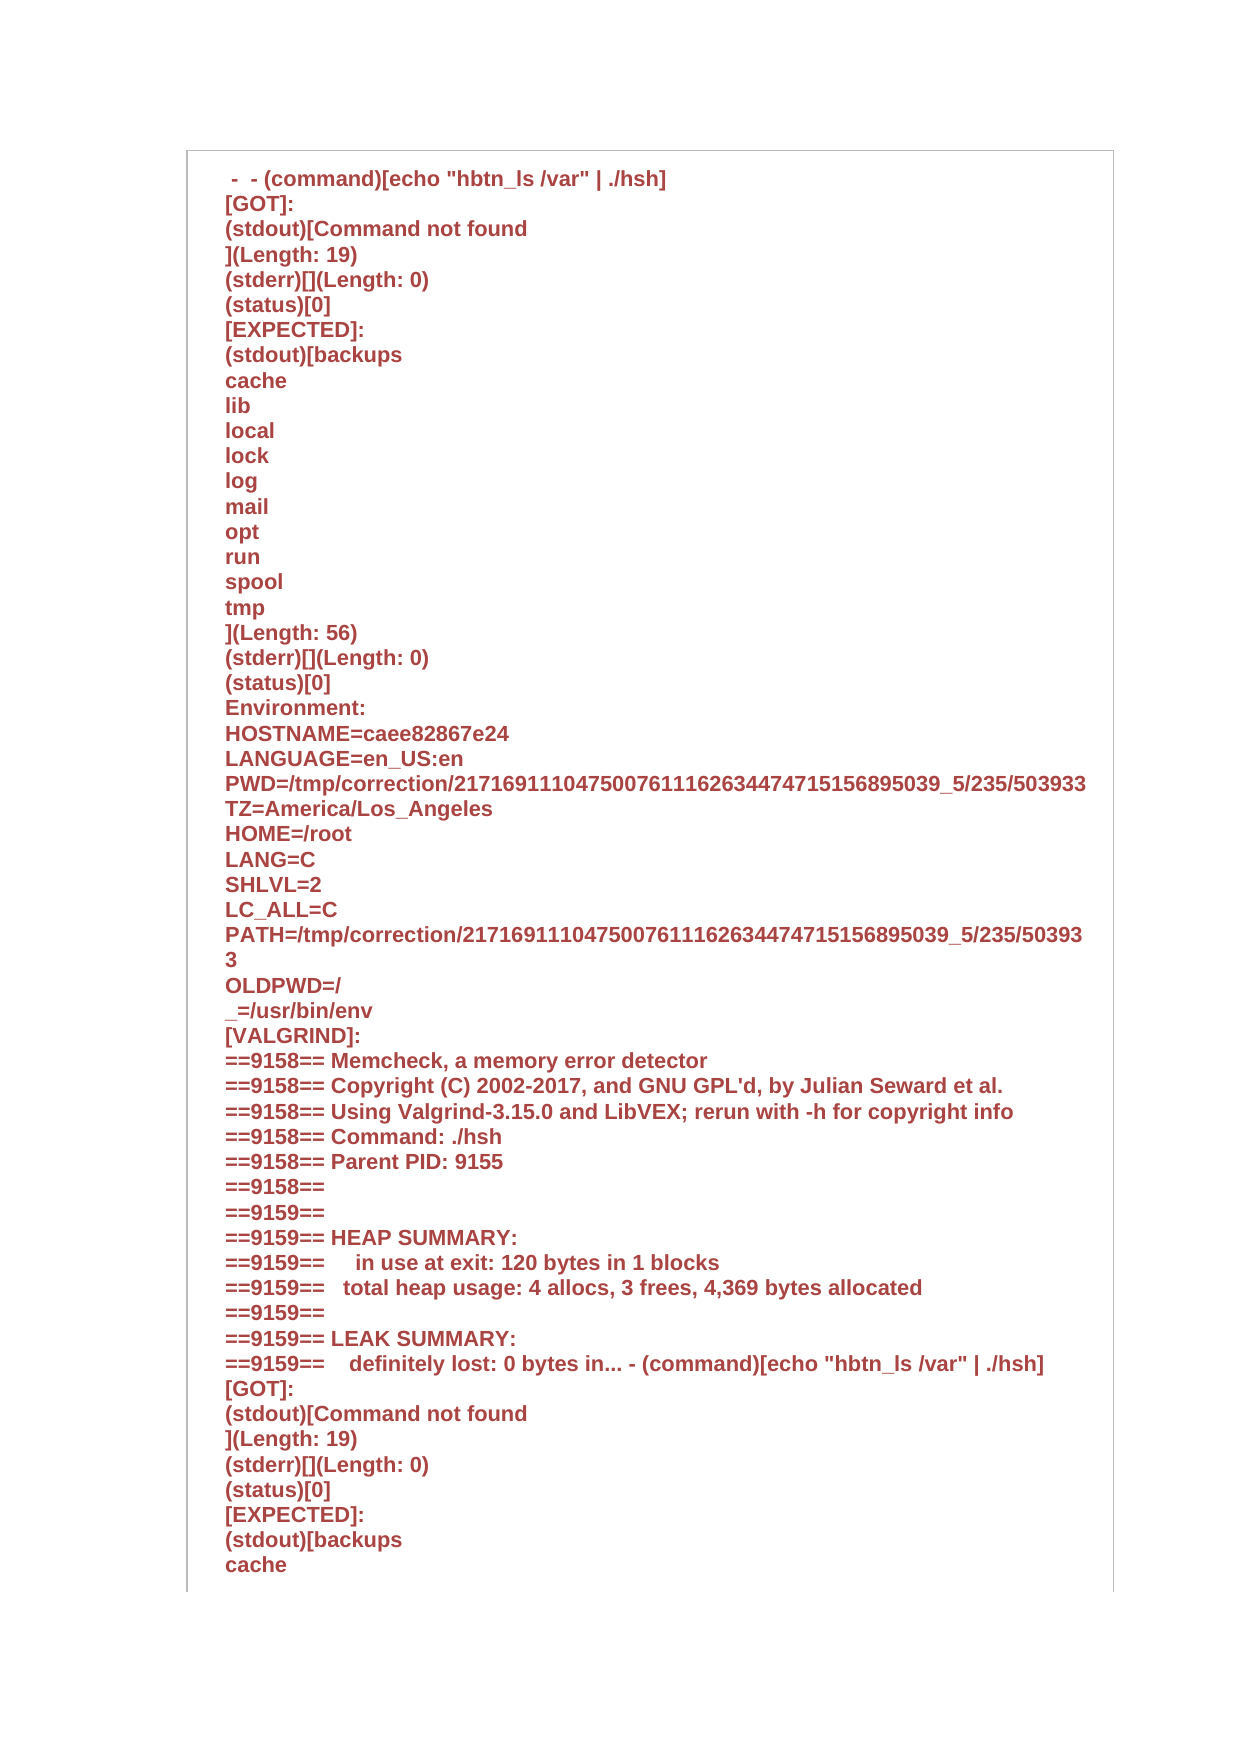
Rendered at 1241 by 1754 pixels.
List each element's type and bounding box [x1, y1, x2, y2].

list [188, 151, 1113, 1592]
